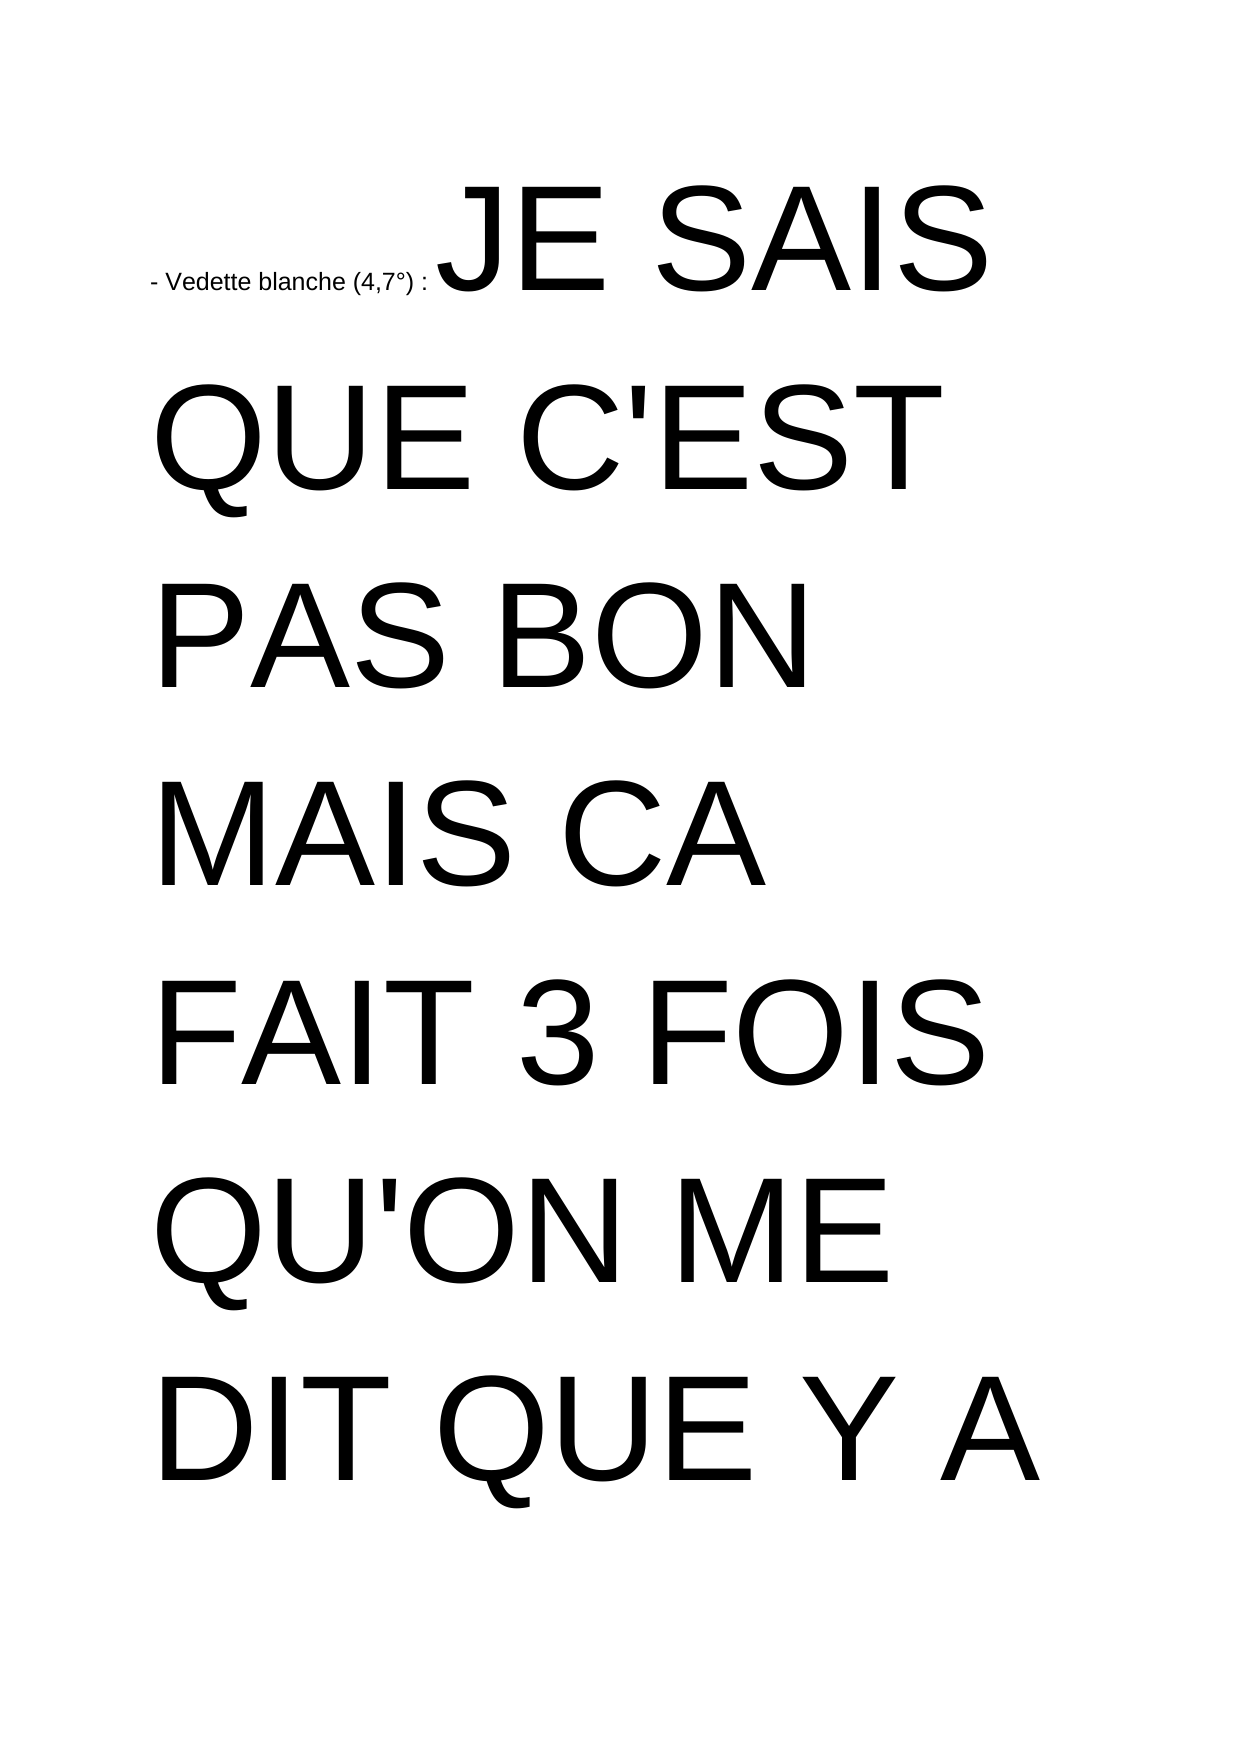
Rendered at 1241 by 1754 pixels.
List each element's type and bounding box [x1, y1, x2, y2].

text [150, 150, 1090, 1512]
